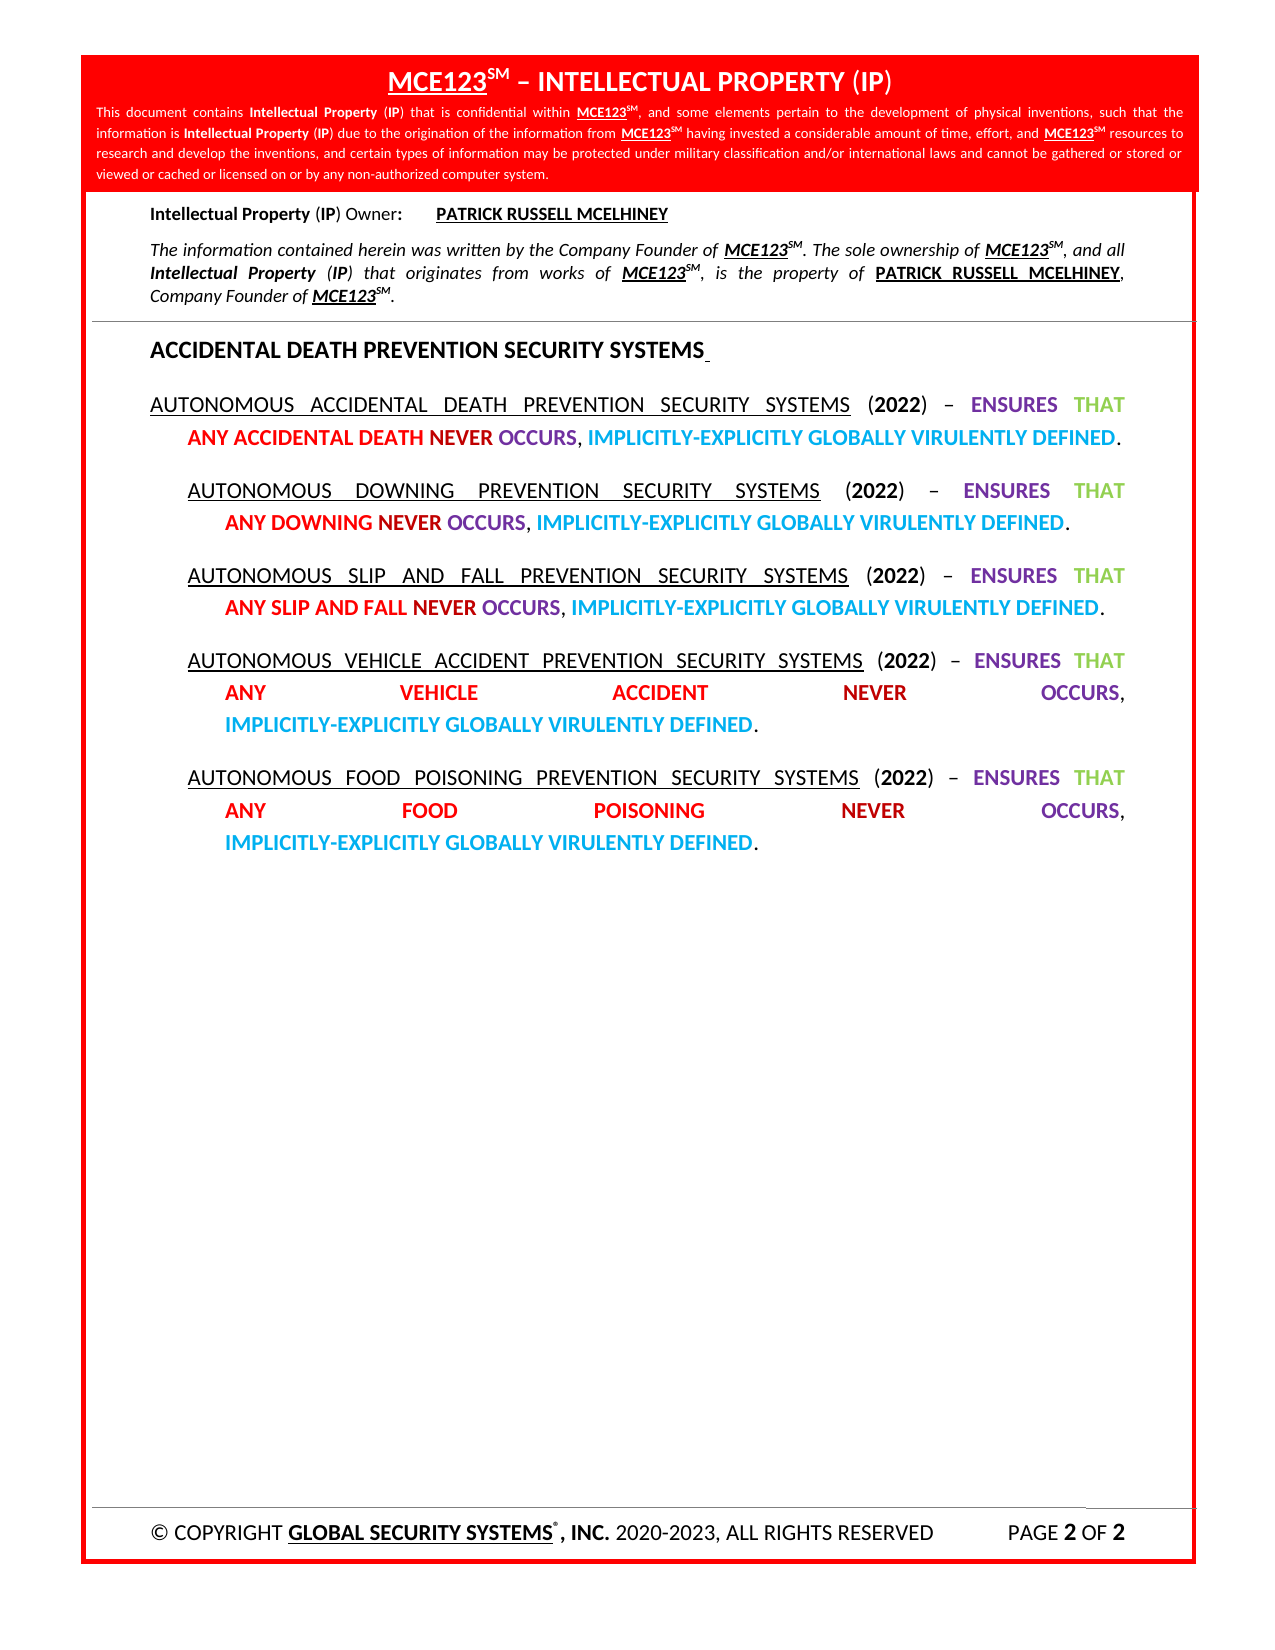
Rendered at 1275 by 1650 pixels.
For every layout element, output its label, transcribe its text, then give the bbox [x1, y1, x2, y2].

text AUTONOMOUS DOWNING PREVENTION SECURITY SYSTEMS (2022) – ENSURES THAT ANY DOWNING NEVER OCCURS, IMPLICITLY-EXPLICITLY GLOBALLY VIRULENTLY DEFINED. [187, 476, 1125, 536]
text AUTONOMOUS SLIP AND FALL PREVENTION SECURITY SYSTEMS (2022) – ENSURES THAT ANY SLIP AND FALL NEVER OCCURS, IMPLICITLY-EXPLICITLY GLOBALLY VIRULENTLY DEFINED. [187, 561, 1125, 621]
text AUTONOMOUS FOOD POISONING PREVENTION SECURITY SYSTEMS (2022) – ENSURES THAT ANY FOOD POISONING NEVER OCCURS, IMPLICITLY-EXPLICITLY GLOBALLY VIRULENTLY DEFINED. [187, 763, 1125, 856]
text ACCIDENTAL DEATH PREVENTION SECURITY SYSTEMS [150, 335, 1125, 365]
text AUTONOMOUS ACCIDENTAL DEATH PREVENTION SECURITY SYSTEMS (2022) – ENSURES THAT ANY ACCIDENTAL DEATH NEVER OCCURS, IMPLICITLY-EXPLICITLY GLOBALLY VIRULENTLY DEFINED. [150, 391, 1125, 451]
text AUTONOMOUS VEHICLE ACCIDENT PREVENTION SECURITY SYSTEMS (2022) – ENSURES THAT ANY VEHICLE ACCIDENT NEVER OCCURS, IMPLICITLY-EXPLICITLY GLOBALLY VIRULENTLY DEFINED. [187, 646, 1125, 738]
